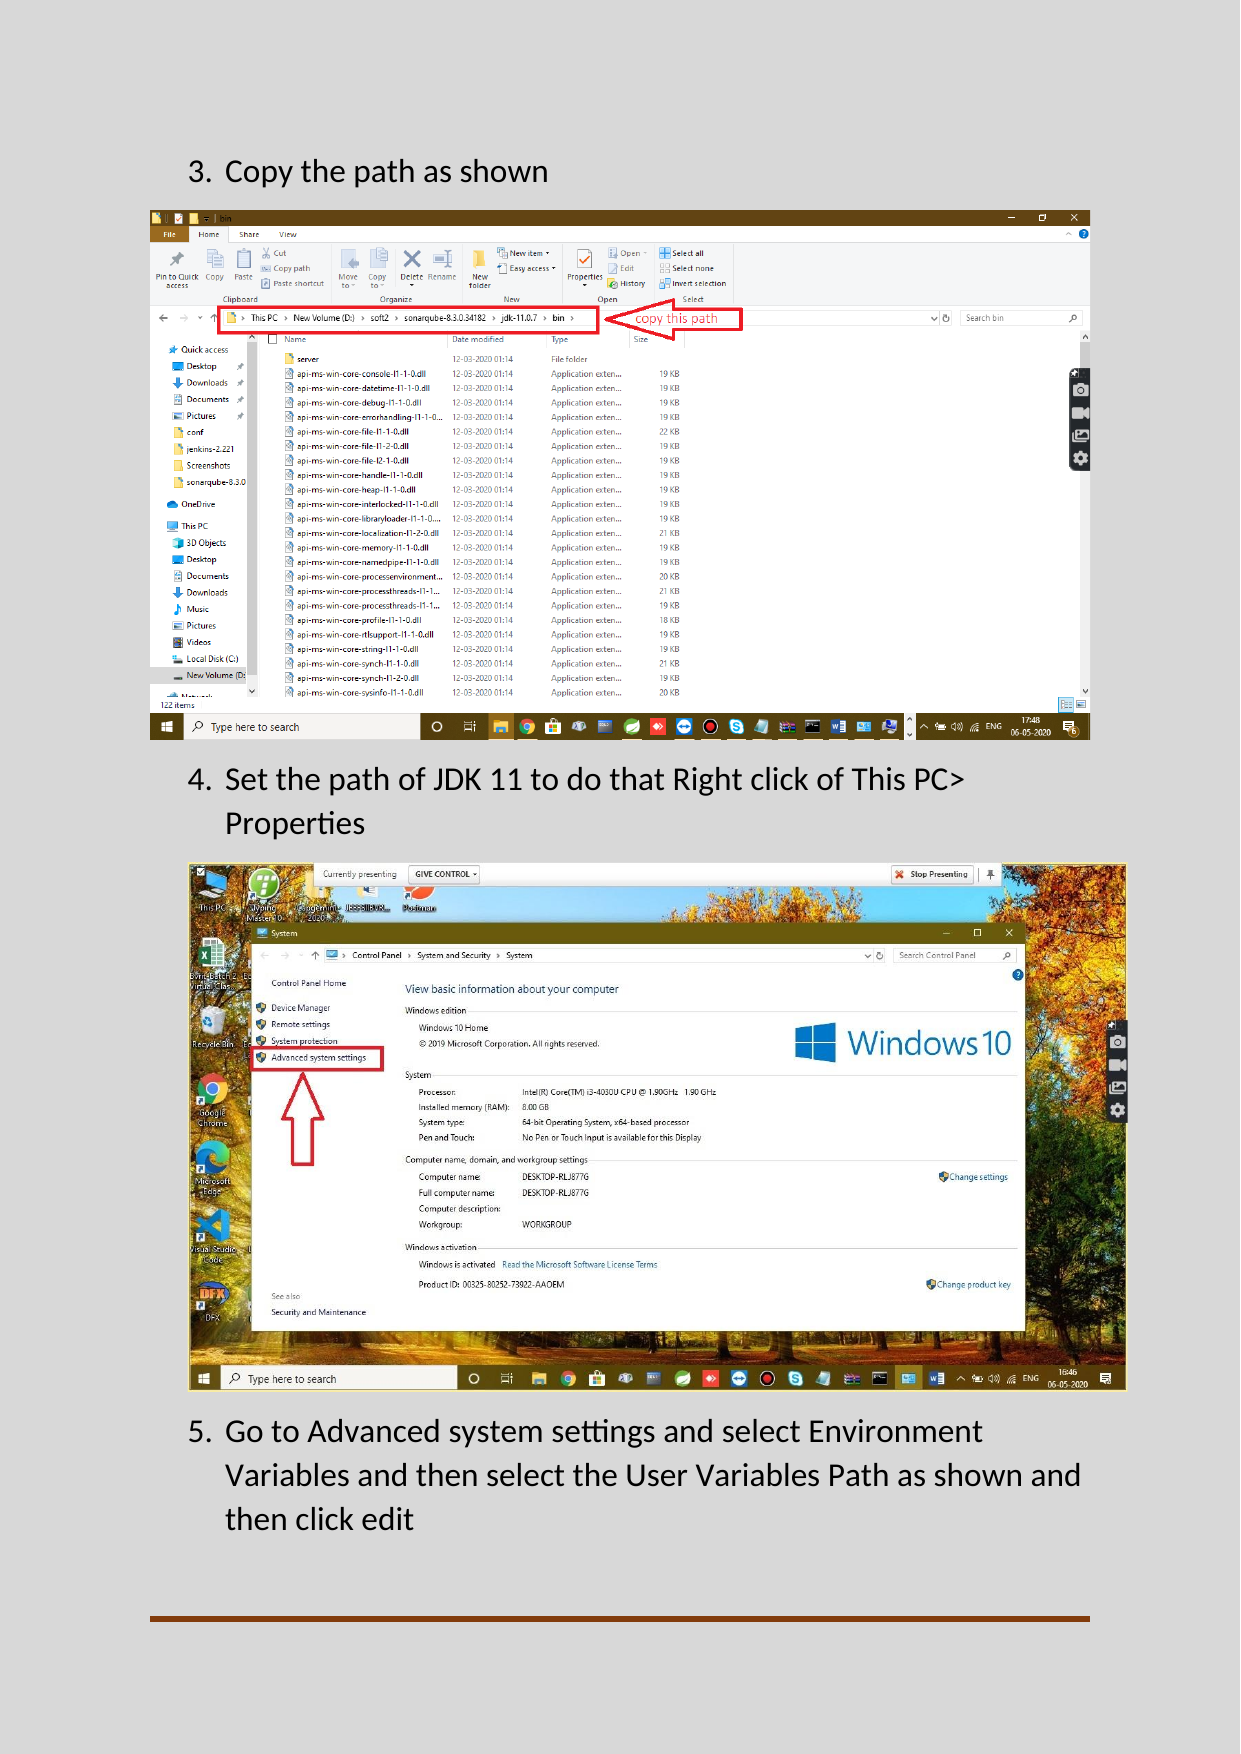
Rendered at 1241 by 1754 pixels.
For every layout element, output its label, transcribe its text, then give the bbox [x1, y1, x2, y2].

list Copy the path as shown [187, 150, 1090, 191]
list Go to Advanced system settings and select Environment Variables and then select the User Variables Path as shown and then click edit [187, 1410, 1090, 1539]
list Set the path of JDK 11 to do that Right click of This PC> Properties [187, 758, 1090, 843]
picture [187, 862, 1128, 1392]
picture [150, 210, 1091, 740]
